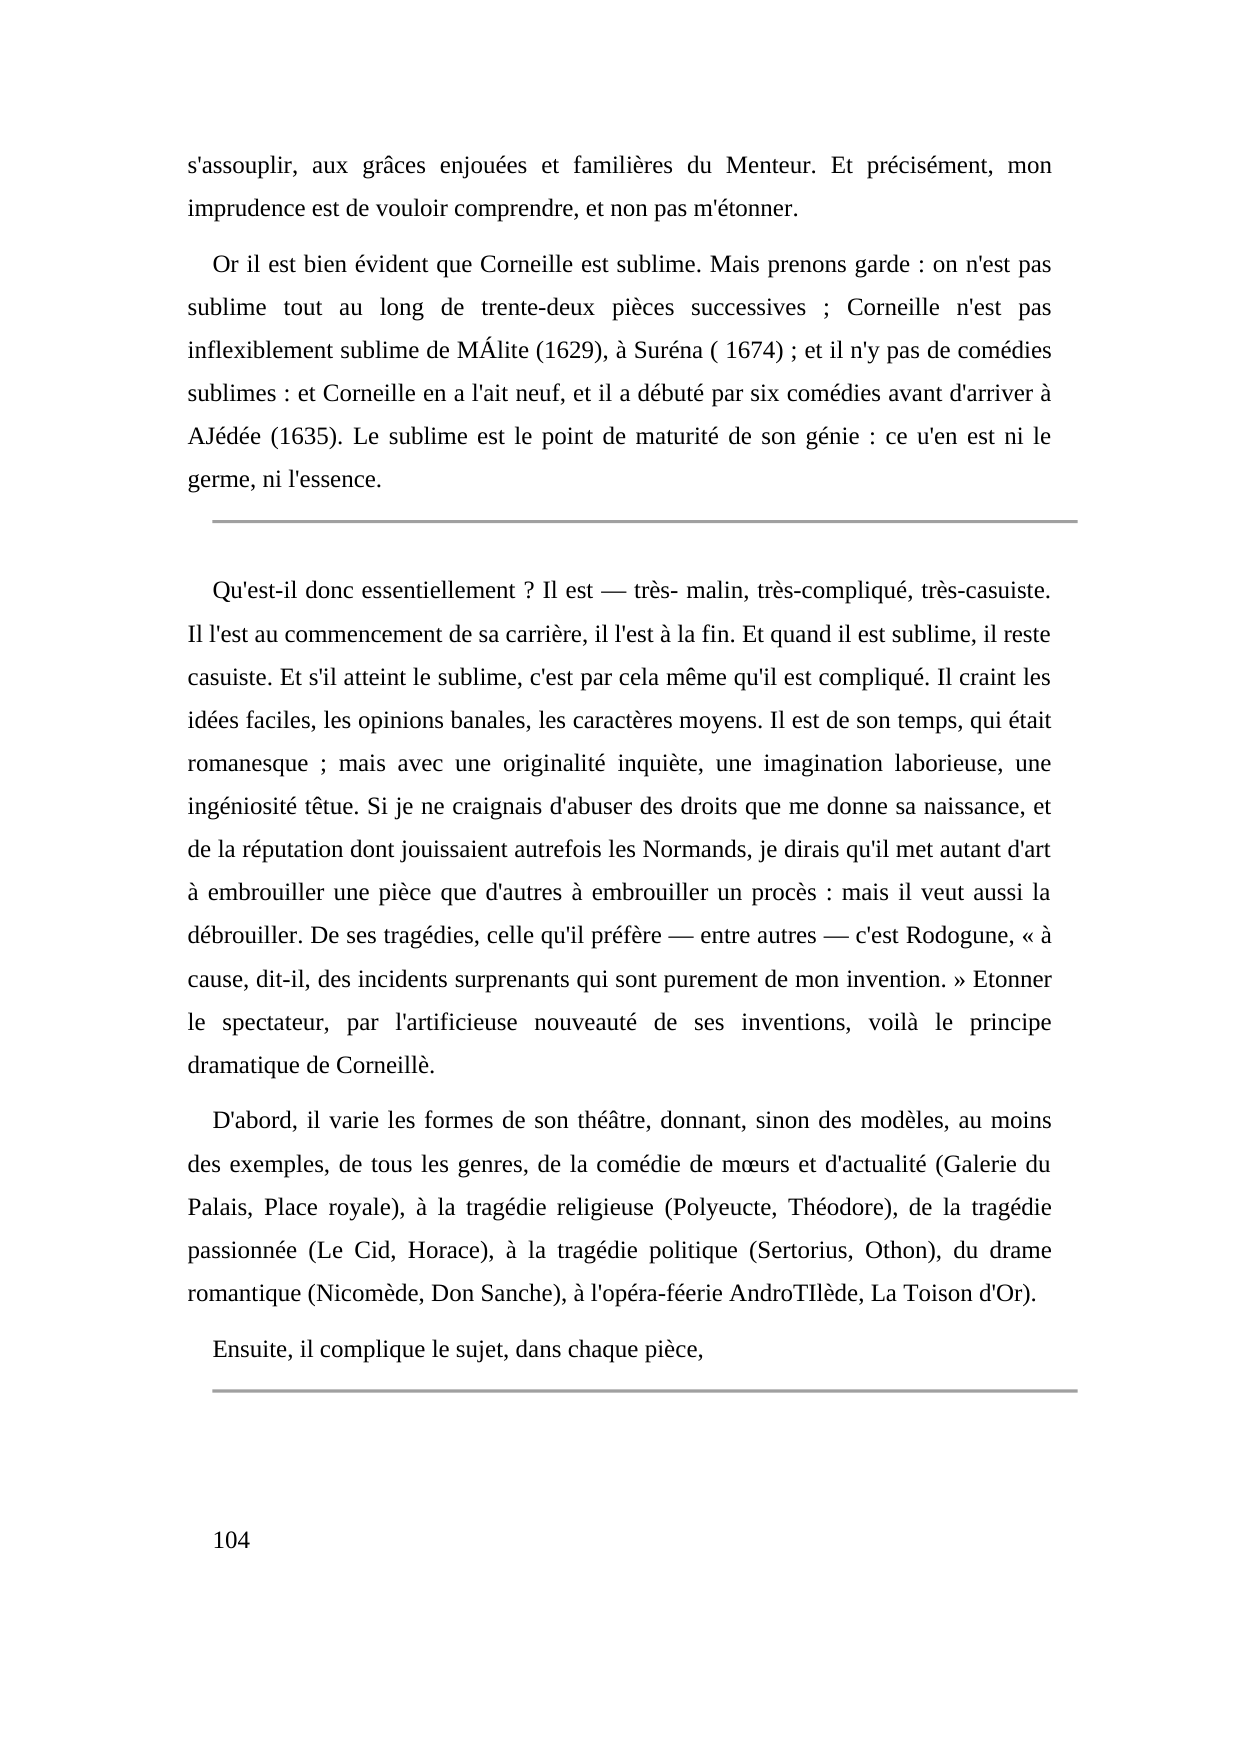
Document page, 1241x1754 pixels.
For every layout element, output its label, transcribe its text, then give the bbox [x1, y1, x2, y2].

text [187, 150, 1053, 222]
text D'abord, il varie les formes de son théâtre, donnant, sinon des modèles, au moins des exemples, de tous les genres, de la comédie de mœurs et d'actualité (Galerie du Palais, Place royale), à la tragédie religieuse (Polyeucte, Théodore), de la tragédie passionnée (Le Cid, Horace), à la tragédie politique (Sertorius, Othon), du drame romantique (Nicomède, Don Sanche), à l'opéra-féerie AndroTIlède, La Toison d'Or). [187, 1106, 1053, 1307]
text Or il est bien évident que Corneille est sublime. Mais prenons garde : on n'est pas sublime tout au long de trente-deux pièces successives ; Corneille n'est pas inflexiblement sublime de MÁlite (1629), à Suréna ( 1674) ; et il n'y pas de comédies sublimes : et Corneille en a l'ait neuf, et il a débuté par six comédies avant d'arriver à AJédée (1635). Le sublime est le point de maturité de son génie : ce u'en est ni le germe, ni l'essence. [187, 249, 1053, 493]
text Ensuite, il complique le sujet, dans chaque pièce, [187, 1334, 1053, 1362]
text Qu'est-il donc essentiellement ? Il est — très- malin, très-compliqué, très-casuiste. Il l'est au commencement de sa carrière, il l'est à la fin. Et quand il est sublime, il reste casuiste. Et s'il atteint le sublime, c'est par cela même qu'il est compliqué. Il craint les idées faciles, les opinions banales, les caractères moyens. Il est de son temps, qui était romanesque ; mais avec une originalité inquiète, une imagination laborieuse, une ingéniosité têtue. Si je ne craignais d'abuser des droits que me donne sa naissance, et de la réputation dont jouissaient autrefois les Normands, je dirais qu'il met autant d'art à embrouiller une pièce que d'autres à embrouiller un procès : mais il veut aussi la débrouiller. De ses tragédies, celle qu'il préfère — entre autres — c'est Rodogune, « à cause, dit-il, des incidents surprenants qui sont purement de mon invention. » Etonner le spectateur, par l'artificieuse nouveauté de ses inventions, voilà le principe dramatique de Corneillè. [187, 576, 1053, 1079]
